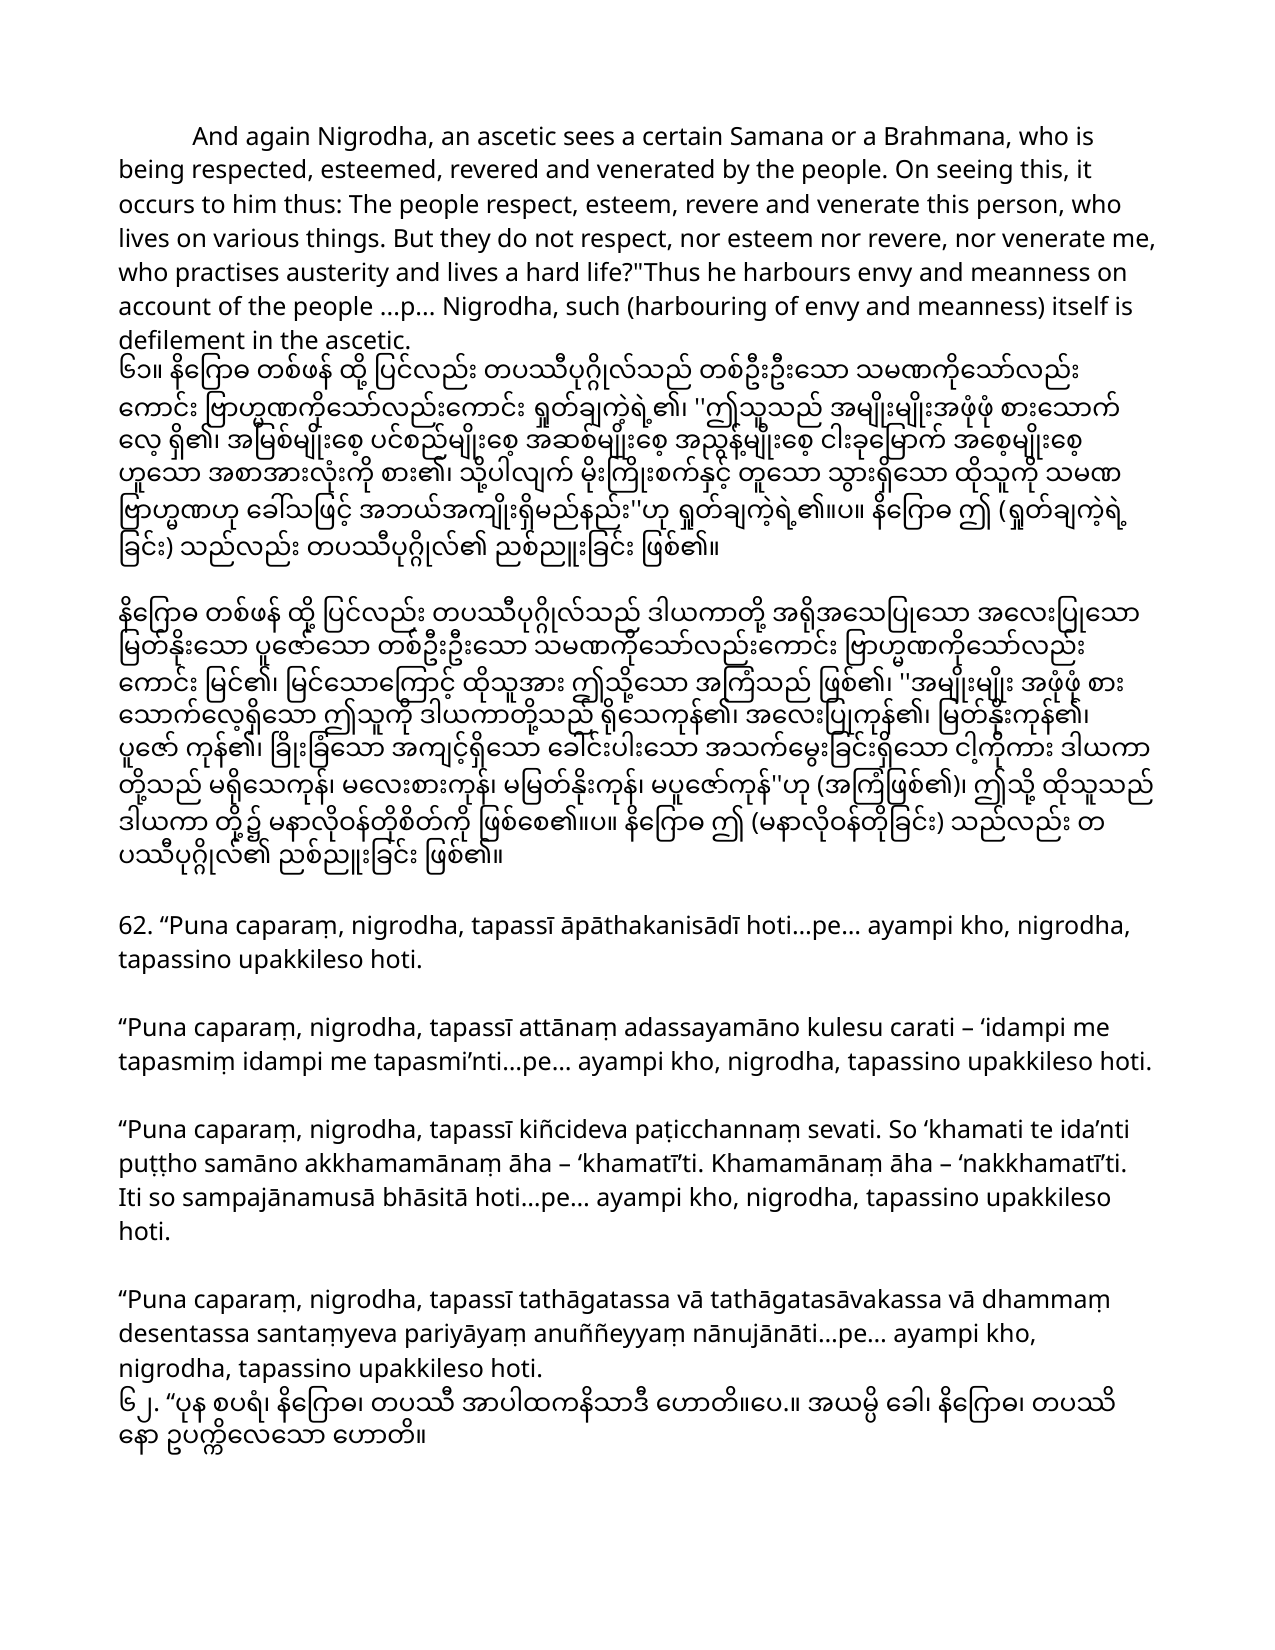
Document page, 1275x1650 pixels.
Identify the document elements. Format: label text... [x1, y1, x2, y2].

text ၆၁။ နိဂြောဓ တစ်ဖန် ထို့ ပြင်လည်း တပဿီပုဂ္ဂိုလ်သည် တစ်ဦးဦးသော သမဏကိုသော်လည်း ကောင်း ဗြာဟ္မဏကိုသော်လည်းကောင်း ရှုတ်ချကဲ့ရဲ့၏၊ ''ဤသူသည် အမျိုးမျိုးအဖုံဖုံ စားသောက်လေ့ ရှိ၏၊ အမြစ်မျိုးစေ့ ပင်စည်မျိုးစေ့ အဆစ်မျိုးစေ့ အညွန့်မျိုးစေ့ ငါးခုမြောက် အစေ့မျိုးစေ့ဟူသော အစာအားလုံးကို စား၏၊ သို့ပါလျက် မိုးကြိုးစက်နှင့် တူသော သွားရှိသော ထိုသူကို သမဏဗြာဟ္မဏဟု ခေါ်သဖြင့် အဘယ်အကျိုးရှိမည်နည်း''ဟု ရှုတ်ချကဲ့ရဲ့၏။ပ။ နိဂြောဓ ဤ (ရှုတ်ချကဲ့ရဲ့ခြင်း) သည်လည်း တပဿီပုဂ္ဂိုလ်၏ ညစ်ညူးခြင်း ဖြစ်၏။ [118, 357, 1157, 565]
text 62. ‘‘Puna caparaṃ, nigrodha, tapassī āpāthakanisādī hoti…pe… ayampi kho, nigrodha, tapassino upakkileso hoti. [118, 907, 1157, 976]
text ၆၂. ‘‘ပုန စပရံ၊ နိဂြောဓ၊ တပဿီ အာပါထကနိသာဒီ ဟောတိ။ပေ.။ အယမ္ပိ ခေါ၊ နိဂြောဓ၊ တပဿိနော ဥပက္ကိလေသော ဟောတိ။ [118, 1384, 1157, 1454]
text And again Nigrodha, an ascetic sees a certain Samana or a Brahmana, who is being respected, esteemed, revered and venerated by the people. On seeing this, it occurs to him thus: The people respect, esteem, revere and venerate this person, who lives on various things. But they do not respect, nor esteem nor revere, nor venerate me, who practises austerity and lives a hard life?"Thus he harbours envy and meanness on account of the people ...p... Nigrodha, such (harbouring of envy and meanness) itself is defilement in the ascetic. [118, 118, 1157, 357]
text နိဂြောဓ တစ်ဖန် ထို့ ပြင်လည်း တပဿီပုဂ္ဂိုလ်သည် ဒါယကာတို့ အရိုအသေပြုသော အလေးပြုသော မြတ်နိုးသော ပူဇော်သော တစ်ဦးဦးသော သမဏကိုသော်လည်းကောင်း ဗြာဟ္မဏကိုသော်လည်း ကောင်း မြင်၏၊ မြင်သောကြောင့် ထိုသူအား ဤသို့သော အကြံသည် ဖြစ်၏၊ ''အမျိုးမျိုး အဖုံဖုံ စားသောက်လေ့ရှိသော ဤသူကို ဒါယကာတို့သည် ရိုသေကုန်၏၊ အလေးပြုကုန်၏၊ မြတ်နိုးကုန်၏၊ ပူဇော် ကုန်၏၊ ခြိုးခြံသော အကျင့်ရှိသော ခေါင်းပါးသော အသက်မွေးခြင်းရှိသော ငါ့ကိုကား ဒါယကာတို့သည် မရိုသေကုန်၊ မလေးစားကုန်၊ မမြတ်နိုးကုန်၊ မပူဇော်ကုန်''ဟု (အကြံဖြစ်၏)၊ ဤသို့ ထိုသူသည် ဒါယကာ တို့၌ မနာလိုဝန်တိုစိတ်ကို ဖြစ်စေ၏။ပ။ နိဂြောဓ ဤ (မနာလိုဝန်တိုခြင်း) သည်လည်း တပဿီပုဂ္ဂိုလ်၏ ညစ်ညူးခြင်း ဖြစ်၏။ [118, 599, 1157, 873]
text ‘‘Puna caparaṃ, nigrodha, tapassī tathāgatassa vā tathāgatasāvakassa vā dhammaṃ desentassa santaṃyeva pariyāyaṃ anuññeyyaṃ nānujānāti…pe… ayampi kho, nigrodha, tapassino upakkileso hoti. [118, 1282, 1157, 1384]
text ‘‘Puna caparaṃ, nigrodha, tapassī attānaṃ adassayamāno kulesu carati – ‘idampi me tapasmiṃ idampi me tapasmi’nti…pe… ayampi kho, nigrodha, tapassino upakkileso hoti. [118, 1009, 1157, 1078]
text ‘‘Puna caparaṃ, nigrodha, tapassī kiñcideva paṭicchannaṃ sevati. So ‘khamati te ida’nti puṭṭho samāno akkhamamānaṃ āha – ‘khamatī’ti. Khamamānaṃ āha – ‘nakkhamatī’ti. Iti so sampajānamusā bhāsitā hoti…pe… ayampi kho, nigrodha, tapassino upakkileso hoti. [118, 1112, 1157, 1248]
